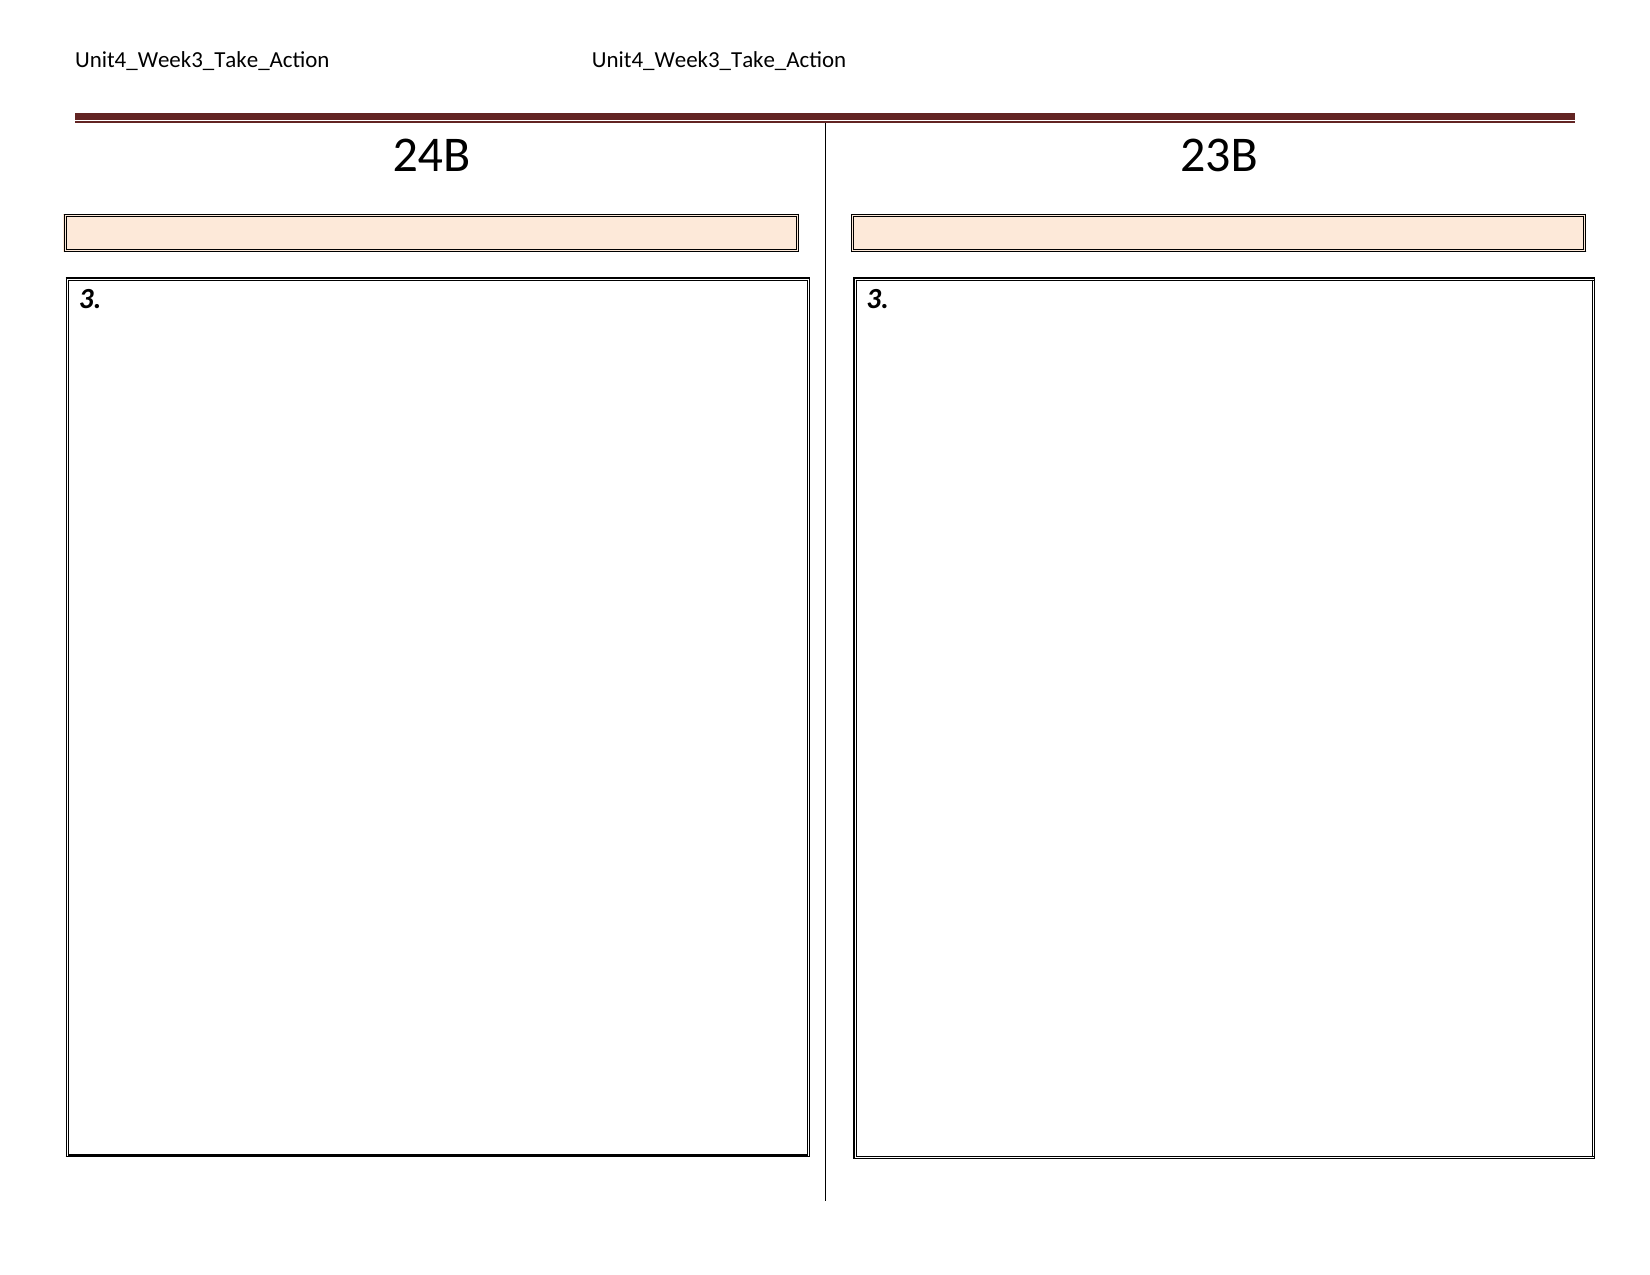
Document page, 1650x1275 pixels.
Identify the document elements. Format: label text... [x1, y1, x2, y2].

table_header [857, 281, 1592, 1156]
table_header [69, 281, 807, 1154]
text 23B [862, 123, 1575, 184]
text 24B [75, 123, 787, 184]
